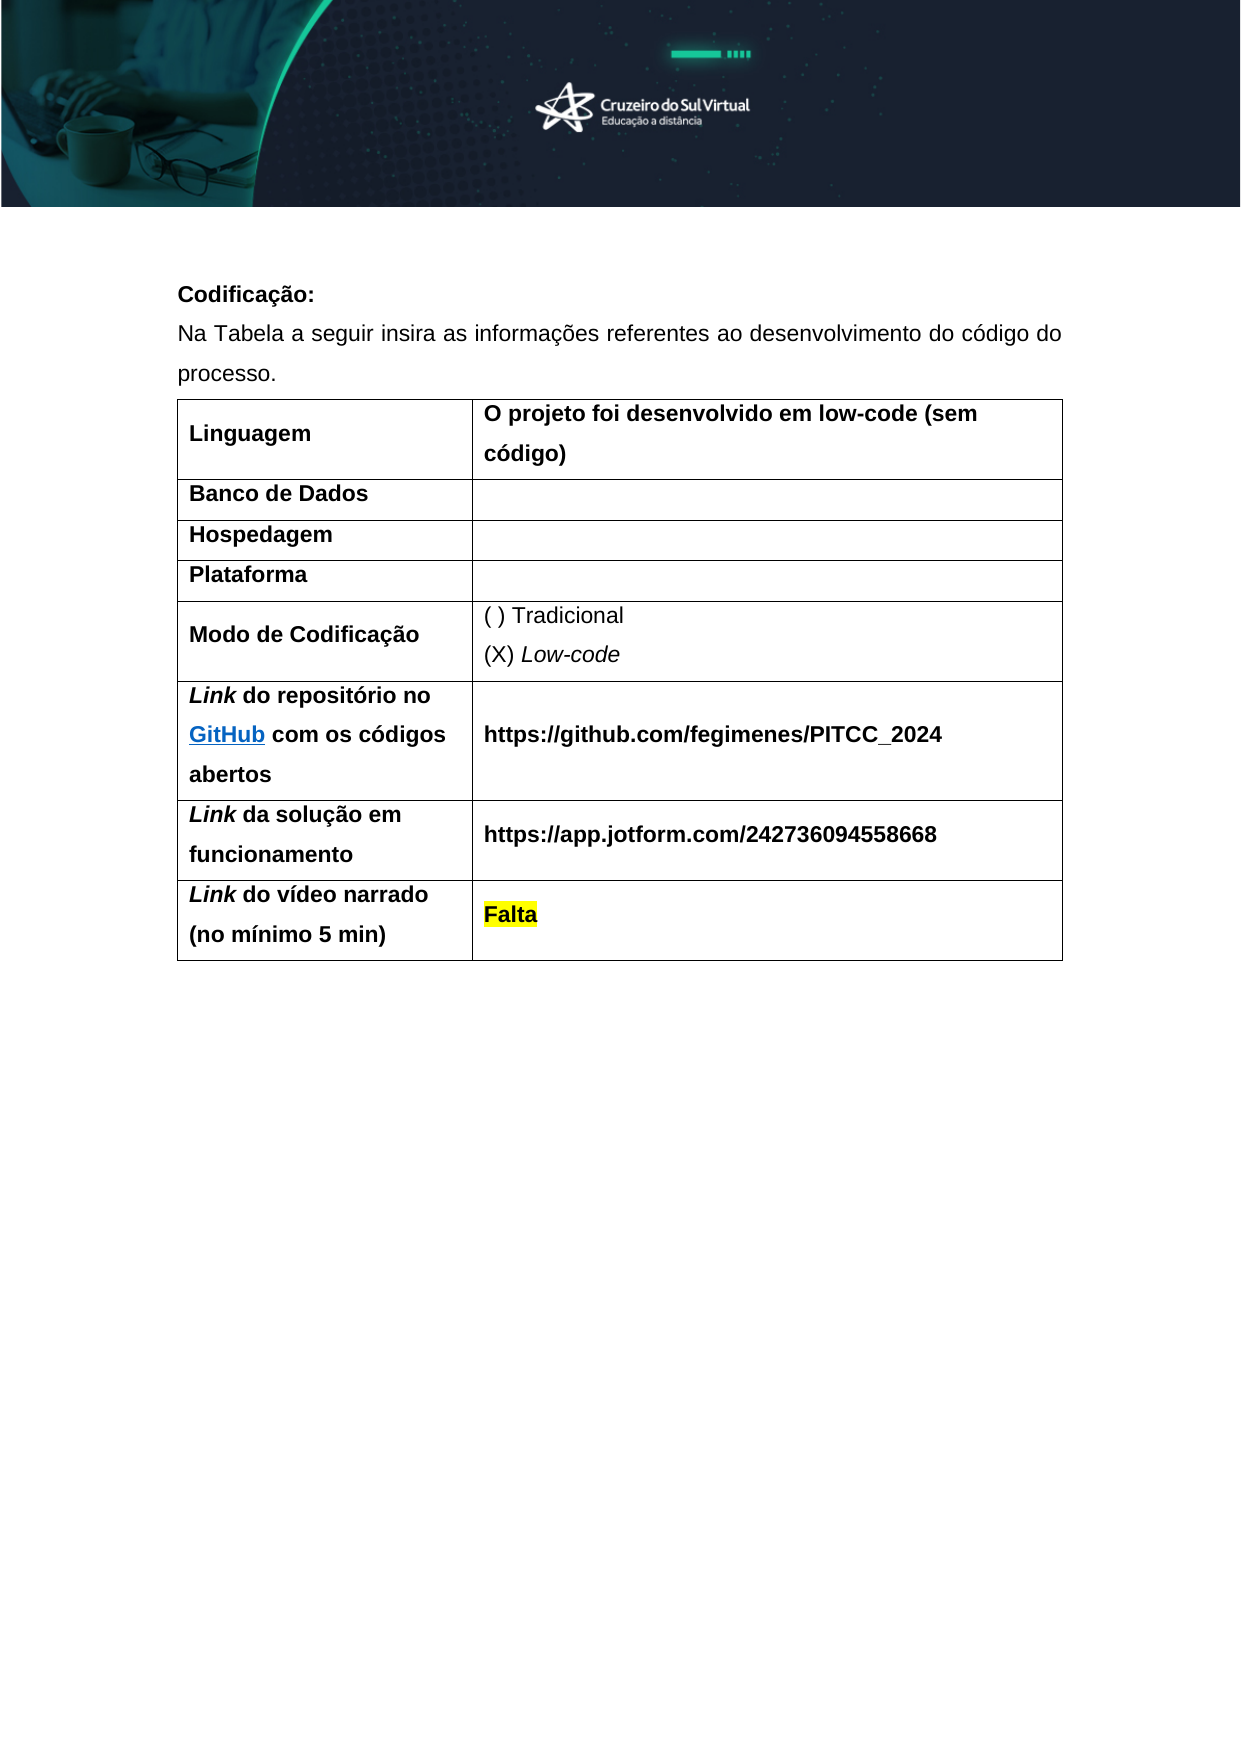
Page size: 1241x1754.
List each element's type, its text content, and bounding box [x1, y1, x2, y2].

table_cell Plataforma [178, 561, 472, 601]
table_cell [473, 521, 1062, 560]
table_cell Link da solução em funcionamento [178, 801, 472, 880]
table_cell Falta [473, 881, 1062, 960]
table_cell ( ) Tradicional (X) Low-code [473, 602, 1062, 681]
table_cell Hospedagem [178, 521, 472, 560]
table_header O projeto foi desenvolvido em low-code (sem código) [473, 400, 1062, 479]
table_cell [473, 480, 1062, 519]
table_cell [473, 561, 1062, 601]
table_cell https://github.com/fegimenes/PITCC_2024 [473, 682, 1062, 800]
picture [1, 0, 1241, 207]
table_cell Link do vídeo narrado (no mínimo 5 min) [178, 881, 472, 960]
table_cell Link do repositório no GitHub com os códigos abertos [178, 682, 472, 800]
table_cell Modo de Codificação [178, 602, 472, 681]
table_cell https://app.jotform.com/242736094558668 [473, 801, 1062, 880]
table_header Linguagem [178, 400, 472, 479]
text Codificação: [177, 281, 1063, 307]
table_cell Banco de Dados [178, 480, 472, 519]
text Na Tabela a seguir insira as informações referentes ao desenvolvimento do código do processo. [177, 320, 1063, 386]
